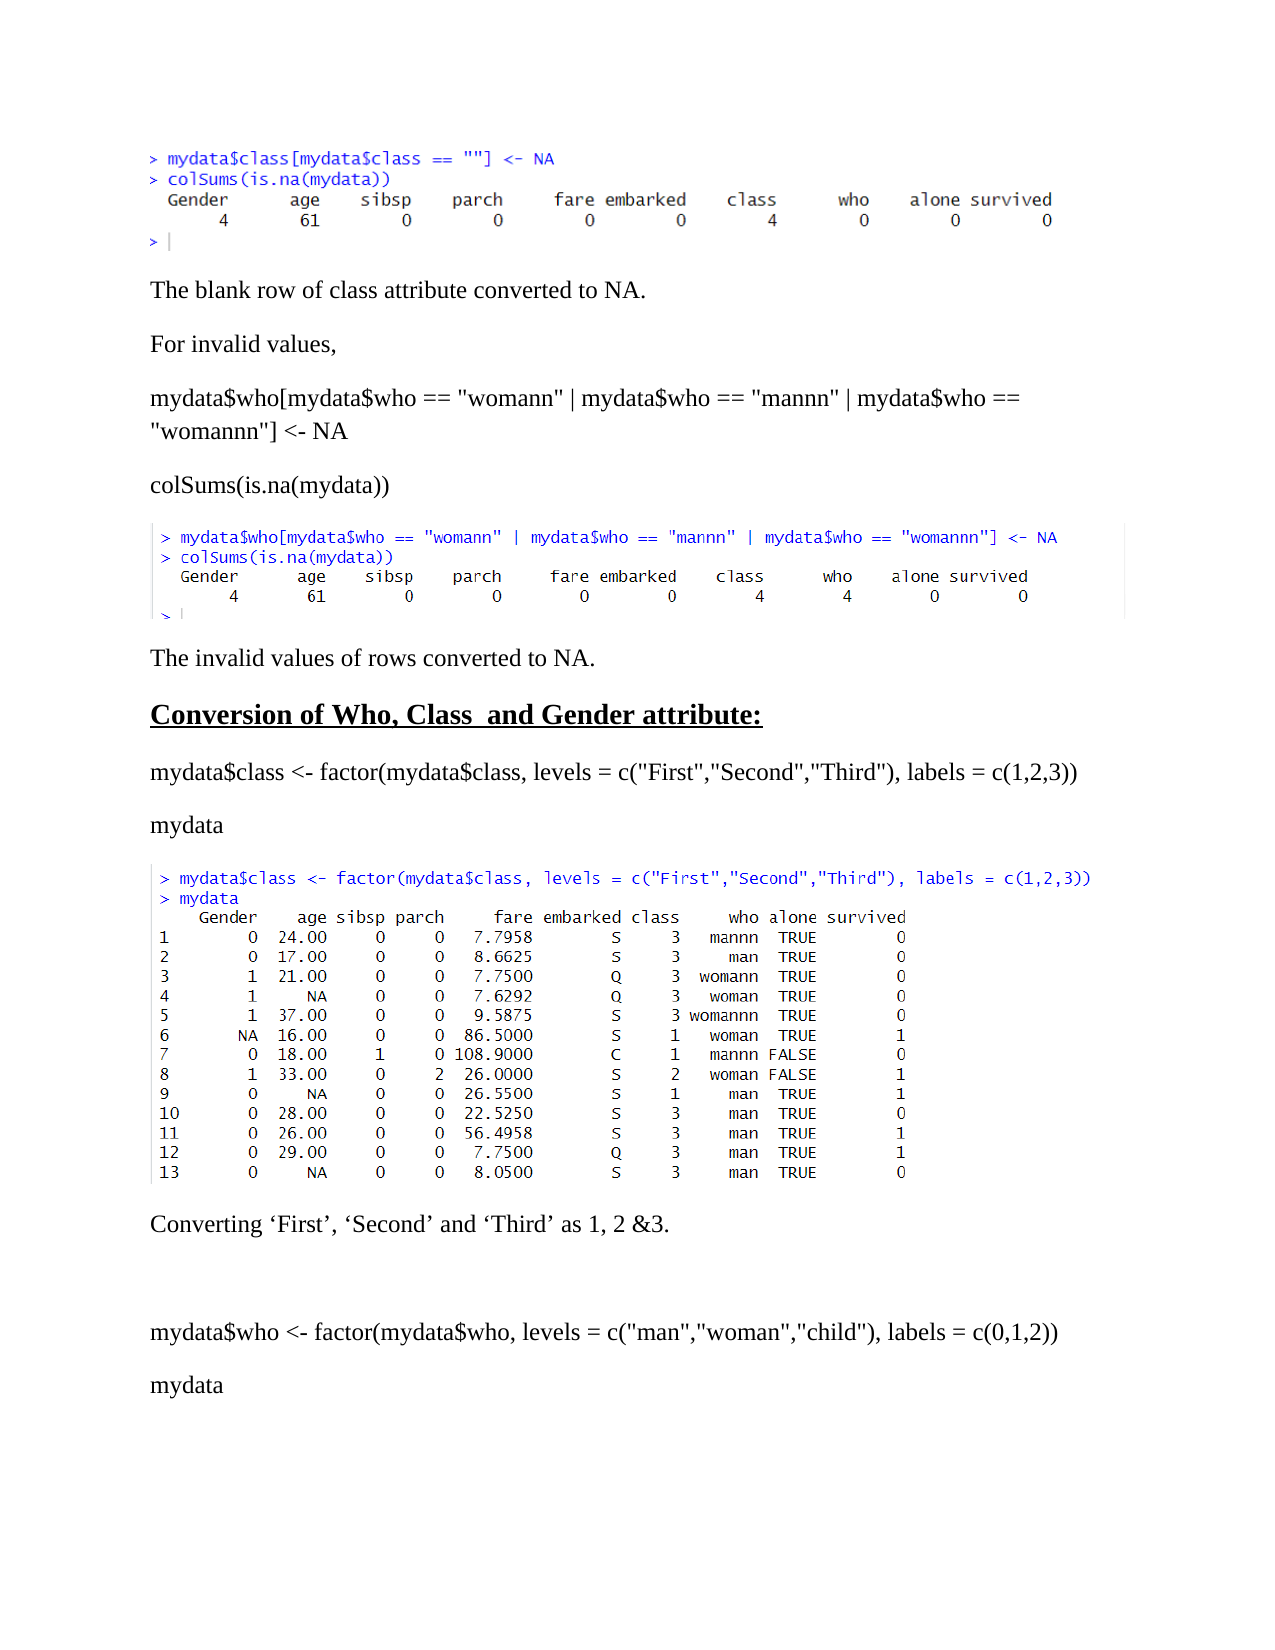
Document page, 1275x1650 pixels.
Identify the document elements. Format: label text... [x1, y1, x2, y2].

text Conversion of Who, Class and Gender attribute: [150, 697, 1125, 731]
text mydata$class <- factor(mydata$class, levels = c("First","Second","Third"), labels = c(1,2,3)) [150, 757, 1125, 786]
text Converting ‘First’, ‘Second’ and ‘Third’ as 1, 2 &3. [150, 1209, 1125, 1238]
picture [150, 523, 1125, 619]
text The invalid values of rows converted to NA. [150, 643, 1125, 672]
text colSums(is.na(mydata)) [150, 470, 1125, 498]
text mydata$who <- factor(mydata$who, levels = c("man","woman","child"), labels = c(0,1,2)) [150, 1317, 1125, 1345]
text mydata [150, 811, 1125, 839]
picture [150, 864, 1125, 1184]
text For invalid values, [150, 329, 1125, 358]
text The blank row of class attribute converted to NA. [150, 275, 1125, 304]
text mydata$who[mydata$who == "womann" | mydata$who == "mannn" | mydata$who == "womannn"] <- NA [150, 383, 1125, 444]
text mydata [150, 1370, 1125, 1399]
picture [150, 150, 1125, 251]
